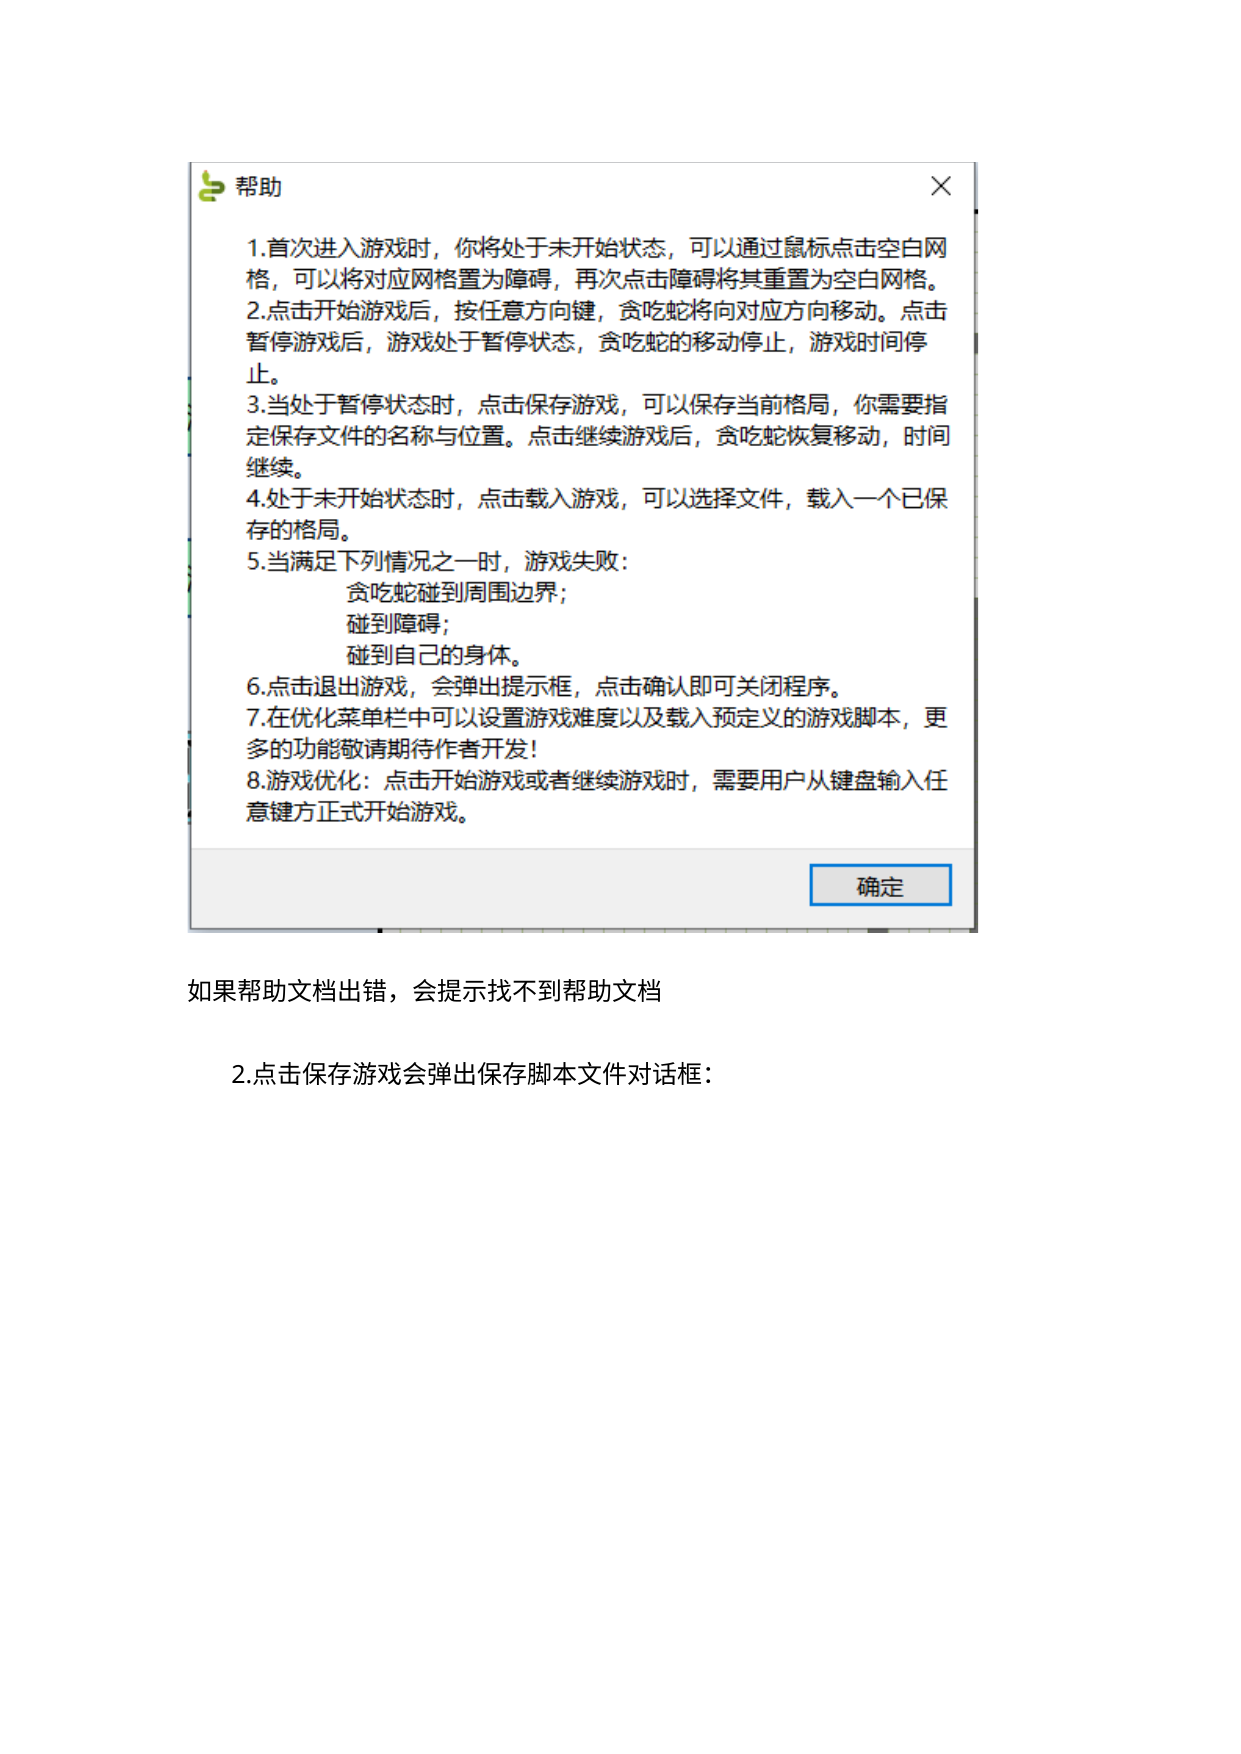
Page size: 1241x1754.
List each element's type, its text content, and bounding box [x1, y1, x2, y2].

text 2.点击保存游戏会弹出保存脚本文件对话框： [187, 1040, 1053, 1105]
picture [187, 162, 979, 933]
text 如果帮助文档出错，会提示找不到帮助文档 [187, 957, 1053, 1022]
